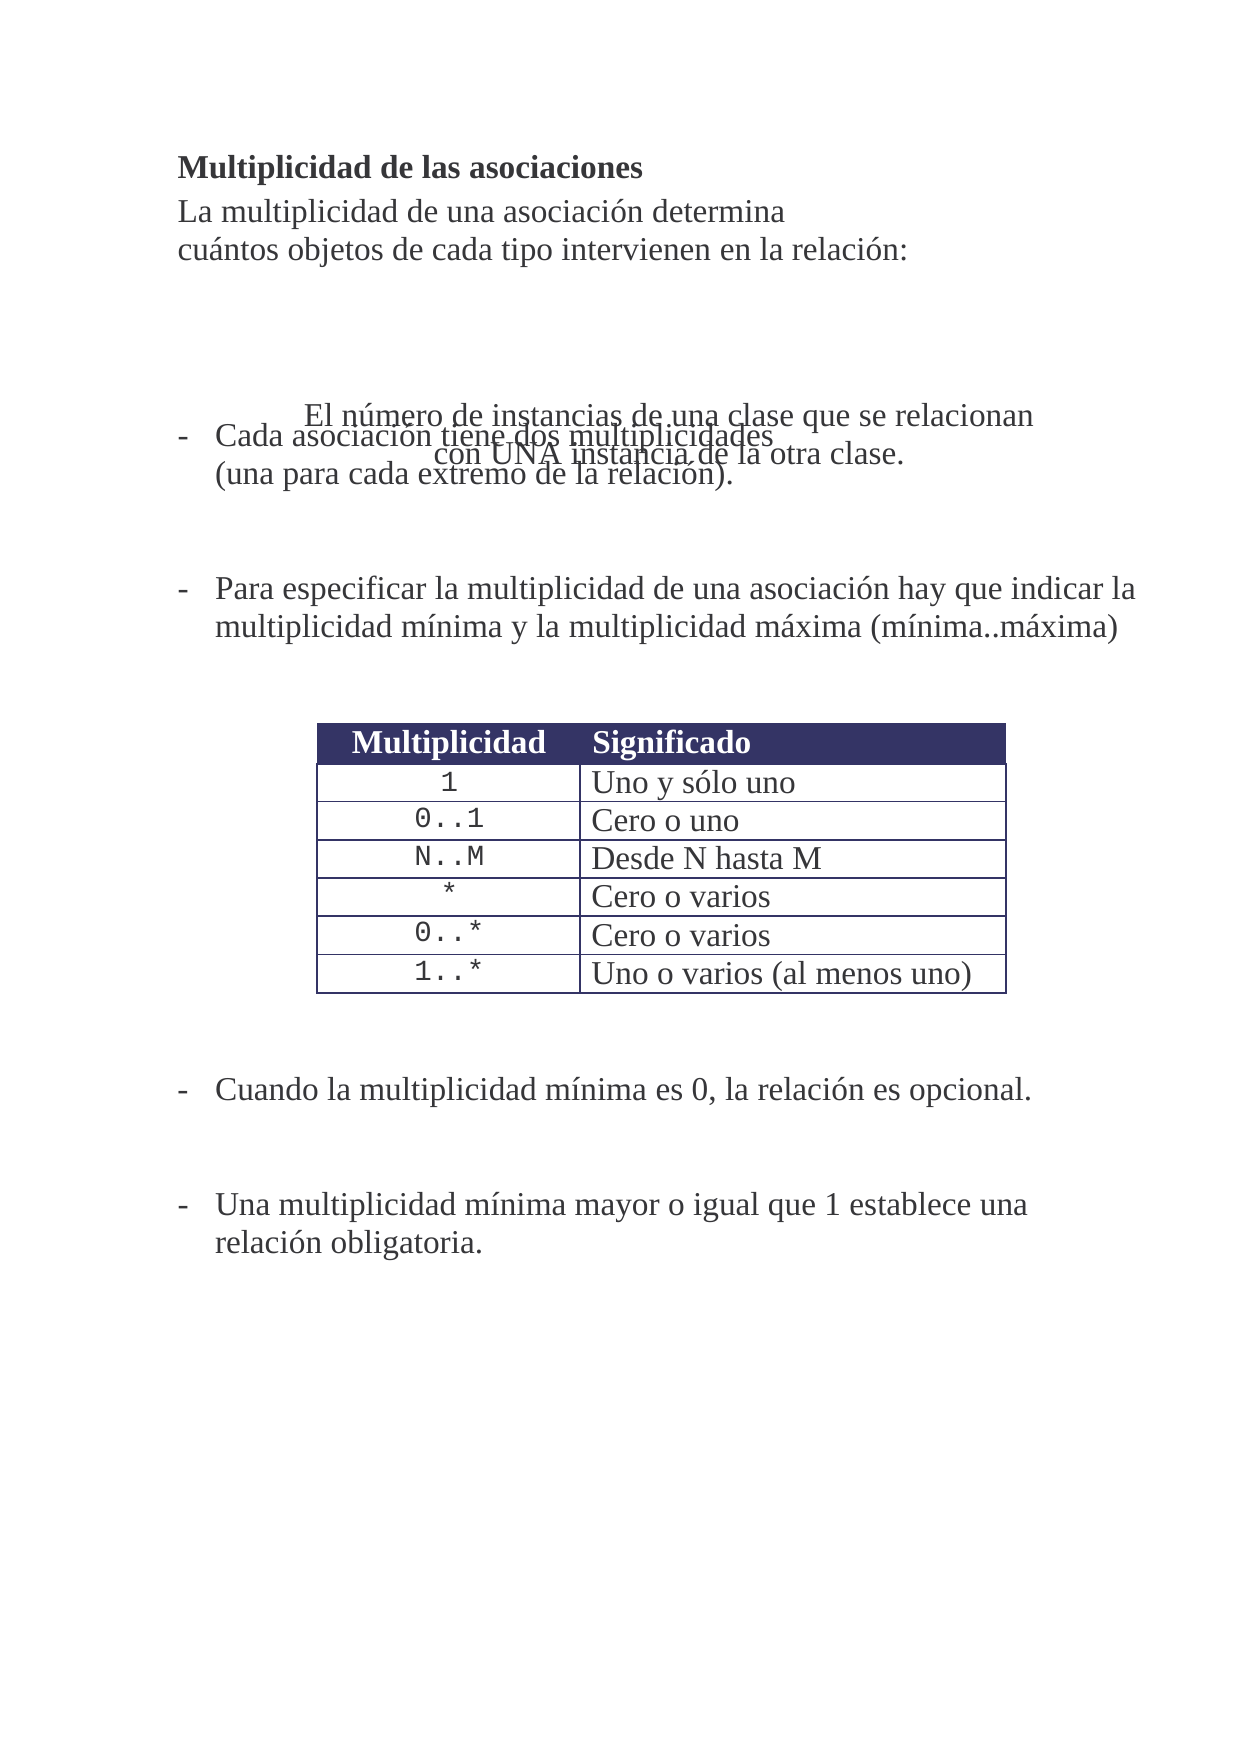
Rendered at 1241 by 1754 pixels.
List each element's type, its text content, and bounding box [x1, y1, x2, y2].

table_cell * [318, 879, 579, 915]
table_cell Uno o varios (al menos uno) [581, 955, 1005, 992]
table_cell 0..1 [318, 802, 579, 839]
table_cell Desde N hasta M [581, 841, 1005, 877]
table_cell 0..* [318, 917, 579, 954]
table_header Significado [580, 723, 1006, 763]
table_cell 1..* [318, 955, 579, 992]
text La multiplicidad de una asociación determina [177, 191, 1167, 230]
table_cell Cero o uno [581, 802, 1005, 839]
text cuántos objetos de cada tipo intervienen en la relación: [177, 230, 1167, 268]
table_cell Cero o varios [581, 879, 1005, 915]
list Cuando la multiplicidad mínima es 0, la relación es opcional. [177, 1069, 1167, 1108]
list Cada asociación tiene dos multiplicidades (una para cada extremo de la relación). [177, 415, 774, 491]
table_cell Cero o varios [581, 917, 1005, 954]
list Para especificar la multiplicidad de una asociación hay que indicar la multiplicidad mínima y la multiplicidad máxima (mínima..máxima) [177, 568, 1137, 645]
list Una multiplicidad mínima mayor o igual que 1 establece una relación obligatoria. [177, 1184, 1029, 1261]
table_cell N..M [318, 841, 579, 877]
table_header Multiplicidad [317, 723, 580, 763]
table_cell 1 [318, 765, 579, 801]
subtitle Multiplicidad de las asociaciones [177, 147, 1167, 186]
table_cell Uno y sólo uno [581, 765, 1005, 801]
